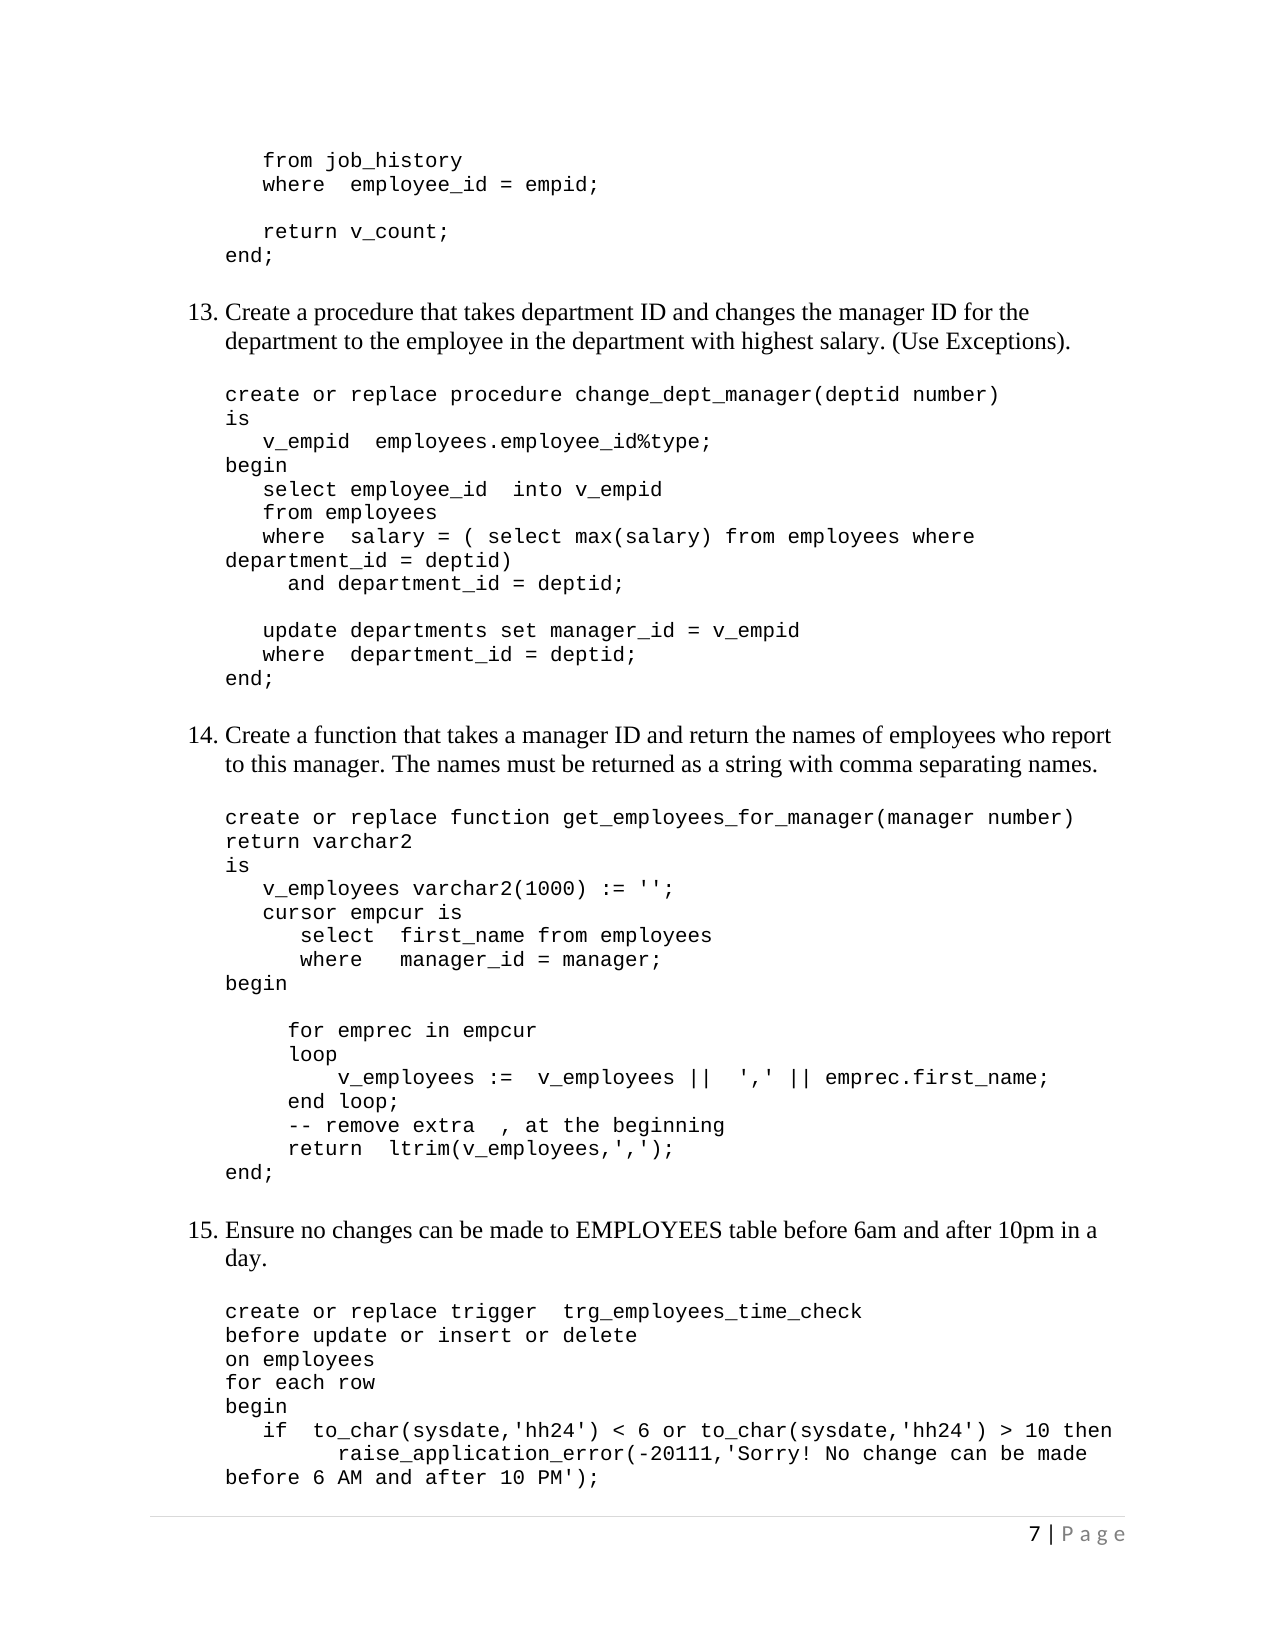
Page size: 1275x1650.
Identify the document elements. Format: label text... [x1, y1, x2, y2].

text v_employees varchar2(1000) := ''; [225, 878, 1125, 902]
text for each row [225, 1372, 1125, 1396]
text end; [225, 244, 1125, 268]
text select first_name from employees [225, 926, 1125, 949]
list Create a function that takes a manager ID and return the names of employees who report to this manager. The names must be returned as a string with comma separating names. [187, 721, 1125, 778]
text begin [225, 455, 1125, 479]
text is [225, 408, 1125, 431]
text return ltrim(v_employees,','); [225, 1138, 1125, 1162]
text for emprec in empcur [225, 1020, 1125, 1044]
text v_employees := v_employees || ',' || emprec.first_name; [225, 1067, 1125, 1091]
text begin [225, 973, 1125, 996]
text update departments set manager_id = v_empid [225, 621, 1125, 644]
text create or replace trigger trg_employees_time_check [225, 1301, 1125, 1325]
text create or replace function get_employees_for_manager(manager number) [225, 807, 1125, 831]
text where salary = ( select max(salary) from employees where department_id = deptid) [225, 526, 1125, 573]
text and department_id = deptid; [225, 573, 1125, 597]
text return varchar2 [225, 831, 1125, 854]
text v_empid employees.employee_id%type; [225, 431, 1125, 455]
text loop [225, 1044, 1125, 1067]
text select employee_id into v_empid [225, 479, 1125, 502]
text on employees [225, 1349, 1125, 1372]
list Create a procedure that takes department ID and changes the manager ID for the department to the employee in the department with highest salary. (Use Exceptions). [187, 297, 1125, 355]
text where employee_id = empid; [225, 174, 1125, 197]
text where department_id = deptid; [225, 644, 1125, 668]
text -- remove extra , at the beginning [225, 1115, 1125, 1138]
text is [225, 854, 1125, 878]
text end; [225, 668, 1125, 691]
text where manager_id = manager; [225, 949, 1125, 973]
text end loop; [225, 1091, 1125, 1115]
text from employees [225, 502, 1125, 526]
text before update or insert or delete [225, 1325, 1125, 1349]
text cursor empcur is [225, 902, 1125, 926]
text if to_char(sysdate,'hh24') < 6 or to_char(sysdate,'hh24') > 10 then [225, 1420, 1125, 1443]
text begin [225, 1396, 1125, 1420]
text return v_count; [225, 221, 1125, 244]
text create or replace procedure change_dept_manager(deptid number) [225, 384, 1125, 408]
text from job_history [225, 150, 1125, 174]
text end; [225, 1162, 1125, 1186]
text raise_application_error(-20111,'Sorry! No change can be made before 6 AM and after 10 PM'); [225, 1443, 1125, 1491]
list Ensure no changes can be made to EMPLOYEES table before 6am and after 10pm in a day. [187, 1215, 1125, 1272]
